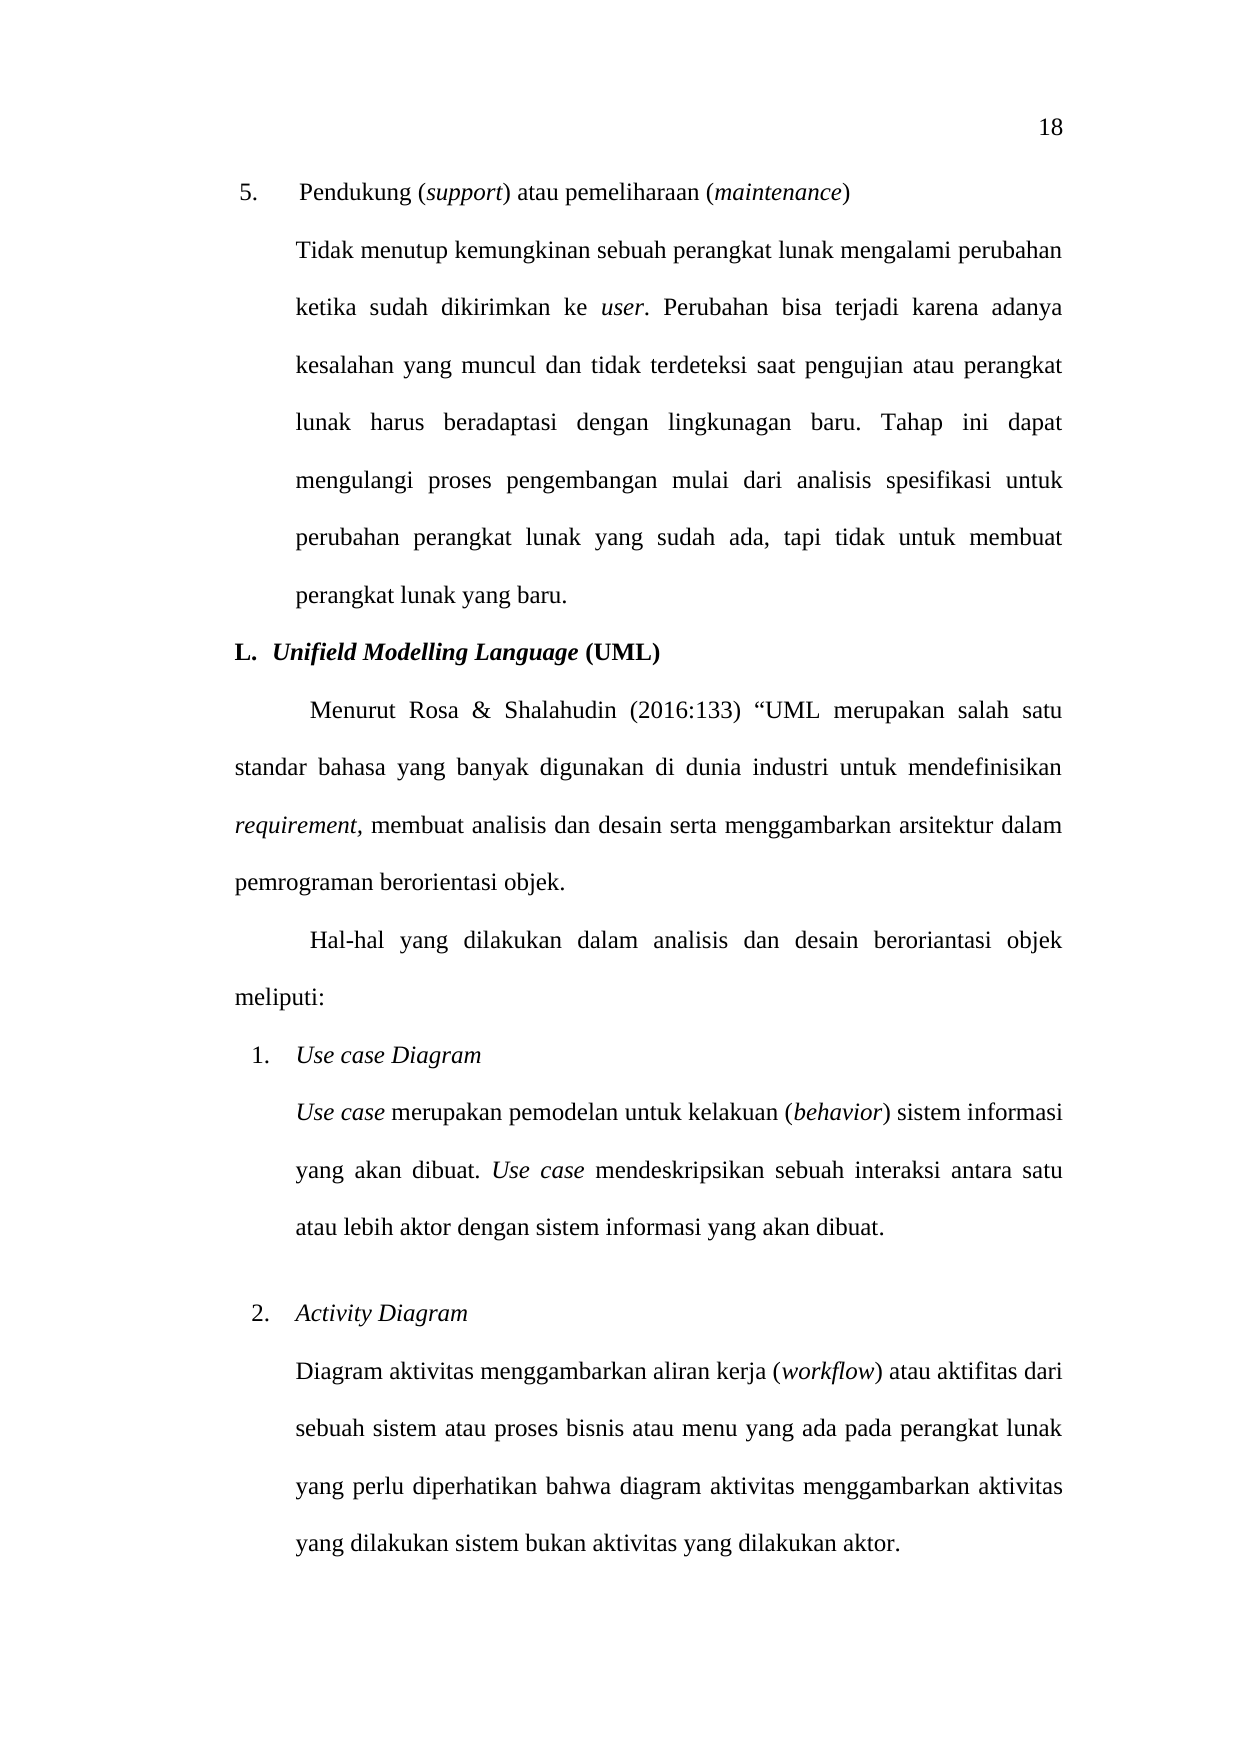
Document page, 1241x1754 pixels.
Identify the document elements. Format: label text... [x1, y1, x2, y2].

text Hal-hal yang dilakukan dalam analisis dan desain beroriantasi objek meliputi: [234, 925, 1063, 1011]
text Menurut Rosa & Shalahudin (2016:133) “UML merupakan salah satu standar bahasa yang banyak digunakan di dunia industri untuk mendefinisikan requirement, membuat analisis dan desain serta menggambarkan arsitektur dalam pemrograman berorientasi objek. [234, 695, 1063, 896]
text Use case merupakan pemodelan untuk kelakuan (behavior) sistem informasi yang akan dibuat. Use case mendeskripsikan sebuah interaksi antara satu atau lebih aktor dengan sistem informasi yang akan dibuat. [295, 1097, 1063, 1241]
list Pendukung (support) atau pemeliharaan (maintenance) [258, 177, 1063, 206]
list Activity Diagram [251, 1298, 1063, 1327]
list Unifield Modelling Language (UML) [234, 637, 1063, 666]
text Tidak menutup kemungkinan sebuah perangkat lunak mengalami perubahan ketika sudah dikirimkan ke user. Perubahan bisa terjadi karena adanya kesalahan yang muncul dan tidak terdeteksi saat pengujian atau perangkat lunak harus beradaptasi dengan lingkunagan baru. Tahap ini dapat mengulangi proses pengembangan mulai dari analisis spesifikasi untuk perubahan perangkat lunak yang sudah ada, tapi tidak untuk membuat perangkat lunak yang baru. [295, 235, 1063, 608]
text Diagram aktivitas menggambarkan aliran kerja (workflow) atau aktifitas dari sebuah sistem atau proses bisnis atau menu yang ada pada perangkat lunak yang perlu diperhatikan bahwa diagram aktivitas menggambarkan aktivitas yang dilakukan sistem bukan aktivitas yang dilakukan aktor. [295, 1356, 1063, 1557]
list Use case Diagram [251, 1040, 1063, 1068]
